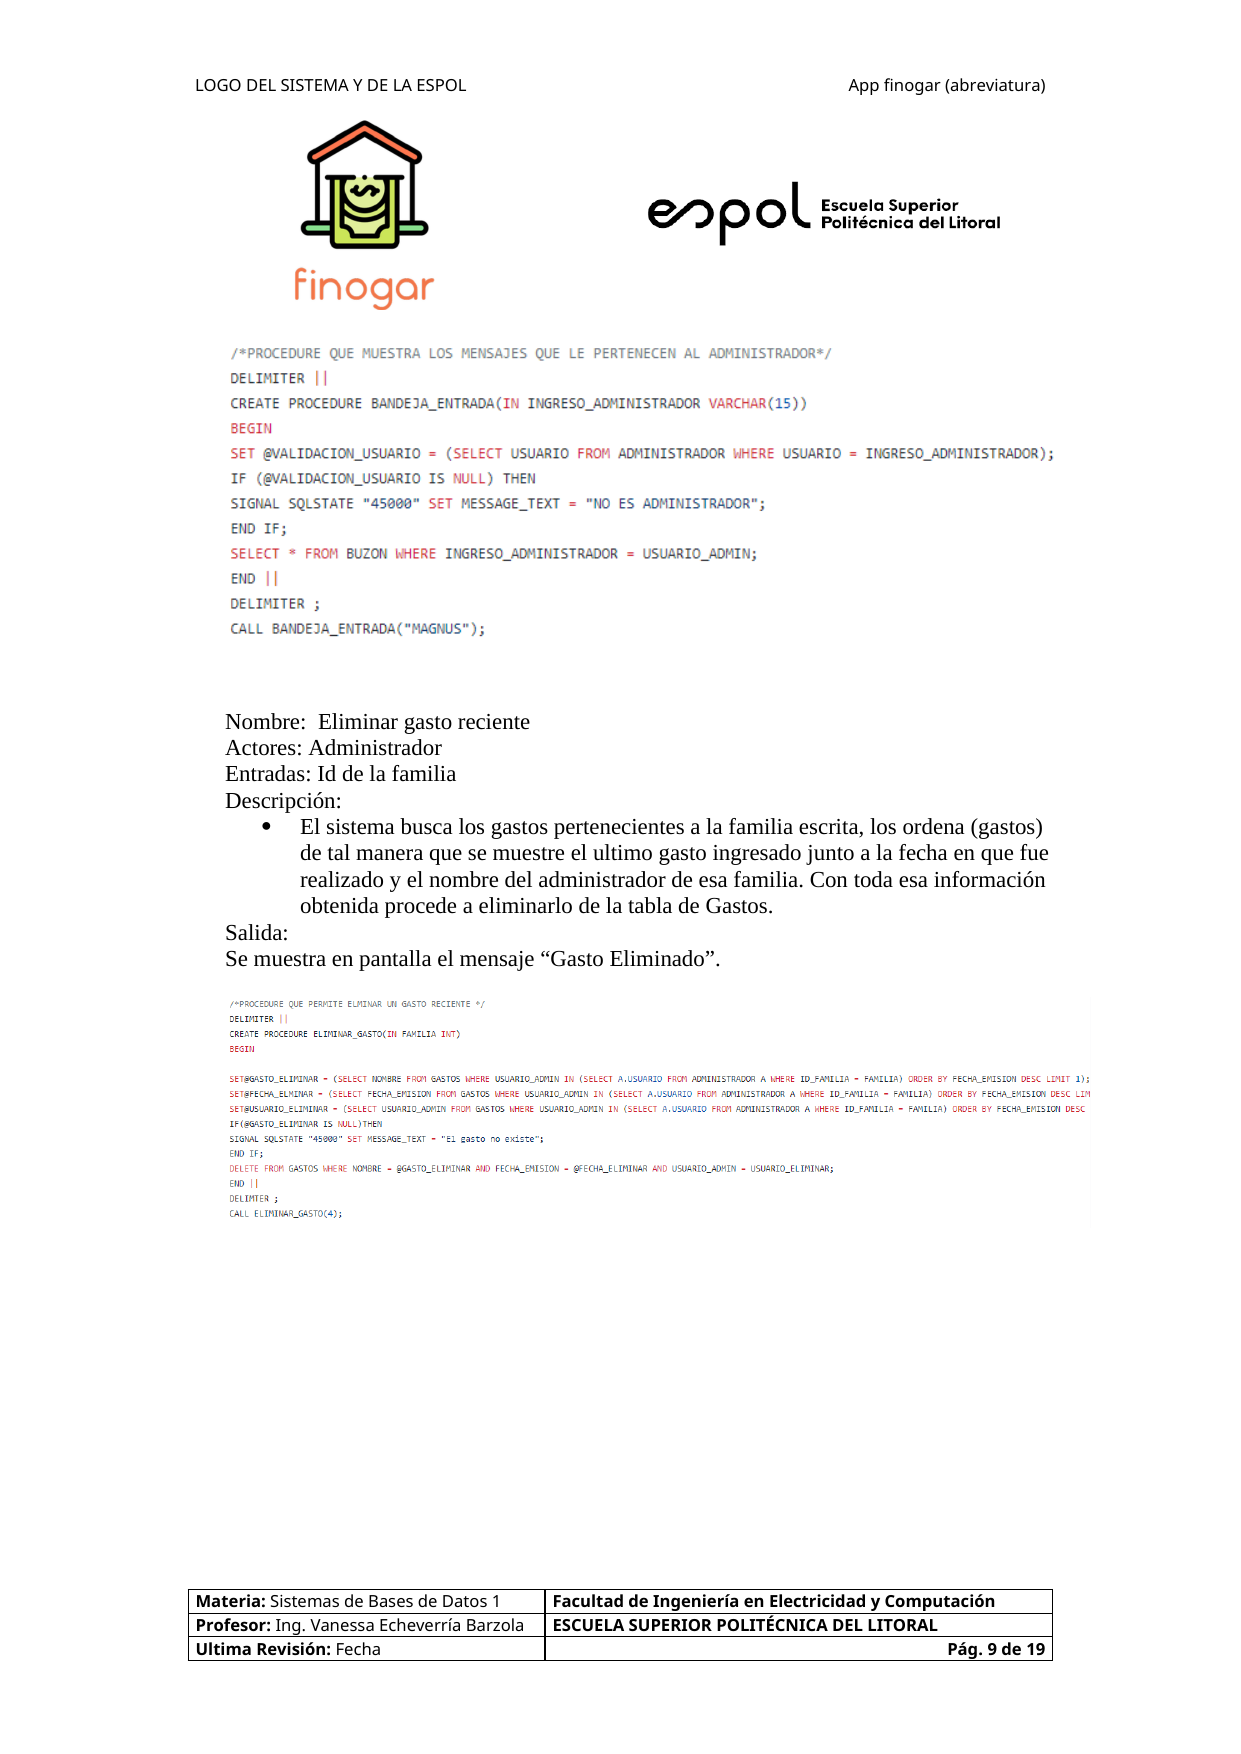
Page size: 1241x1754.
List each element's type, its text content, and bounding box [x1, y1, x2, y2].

list El sistema busca los gastos pertenecientes a la familia escrita, los ordena (gastos) de tal manera que se muestre el ultimo gasto ingresado junto a la fecha en que fue realizado y el nombre del administrador de esa familia. Con toda esa información obtenida procede a eliminarlo de la tabla de Gastos. [262, 813, 1053, 918]
picture [225, 997, 1091, 1228]
picture [638, 173, 1006, 252]
text Actores: Administrador [225, 734, 1053, 760]
text Entradas: Id de la familia [225, 760, 1053, 787]
picture [293, 119, 436, 310]
text Salida: [225, 918, 1053, 945]
text Nombre: Eliminar gasto reciente [187, 708, 1053, 734]
text Se muestra en pantalla el mensaje “Gasto Eliminado”. [187, 945, 1053, 971]
picture [225, 337, 1091, 655]
text Descripción: [225, 787, 1053, 813]
